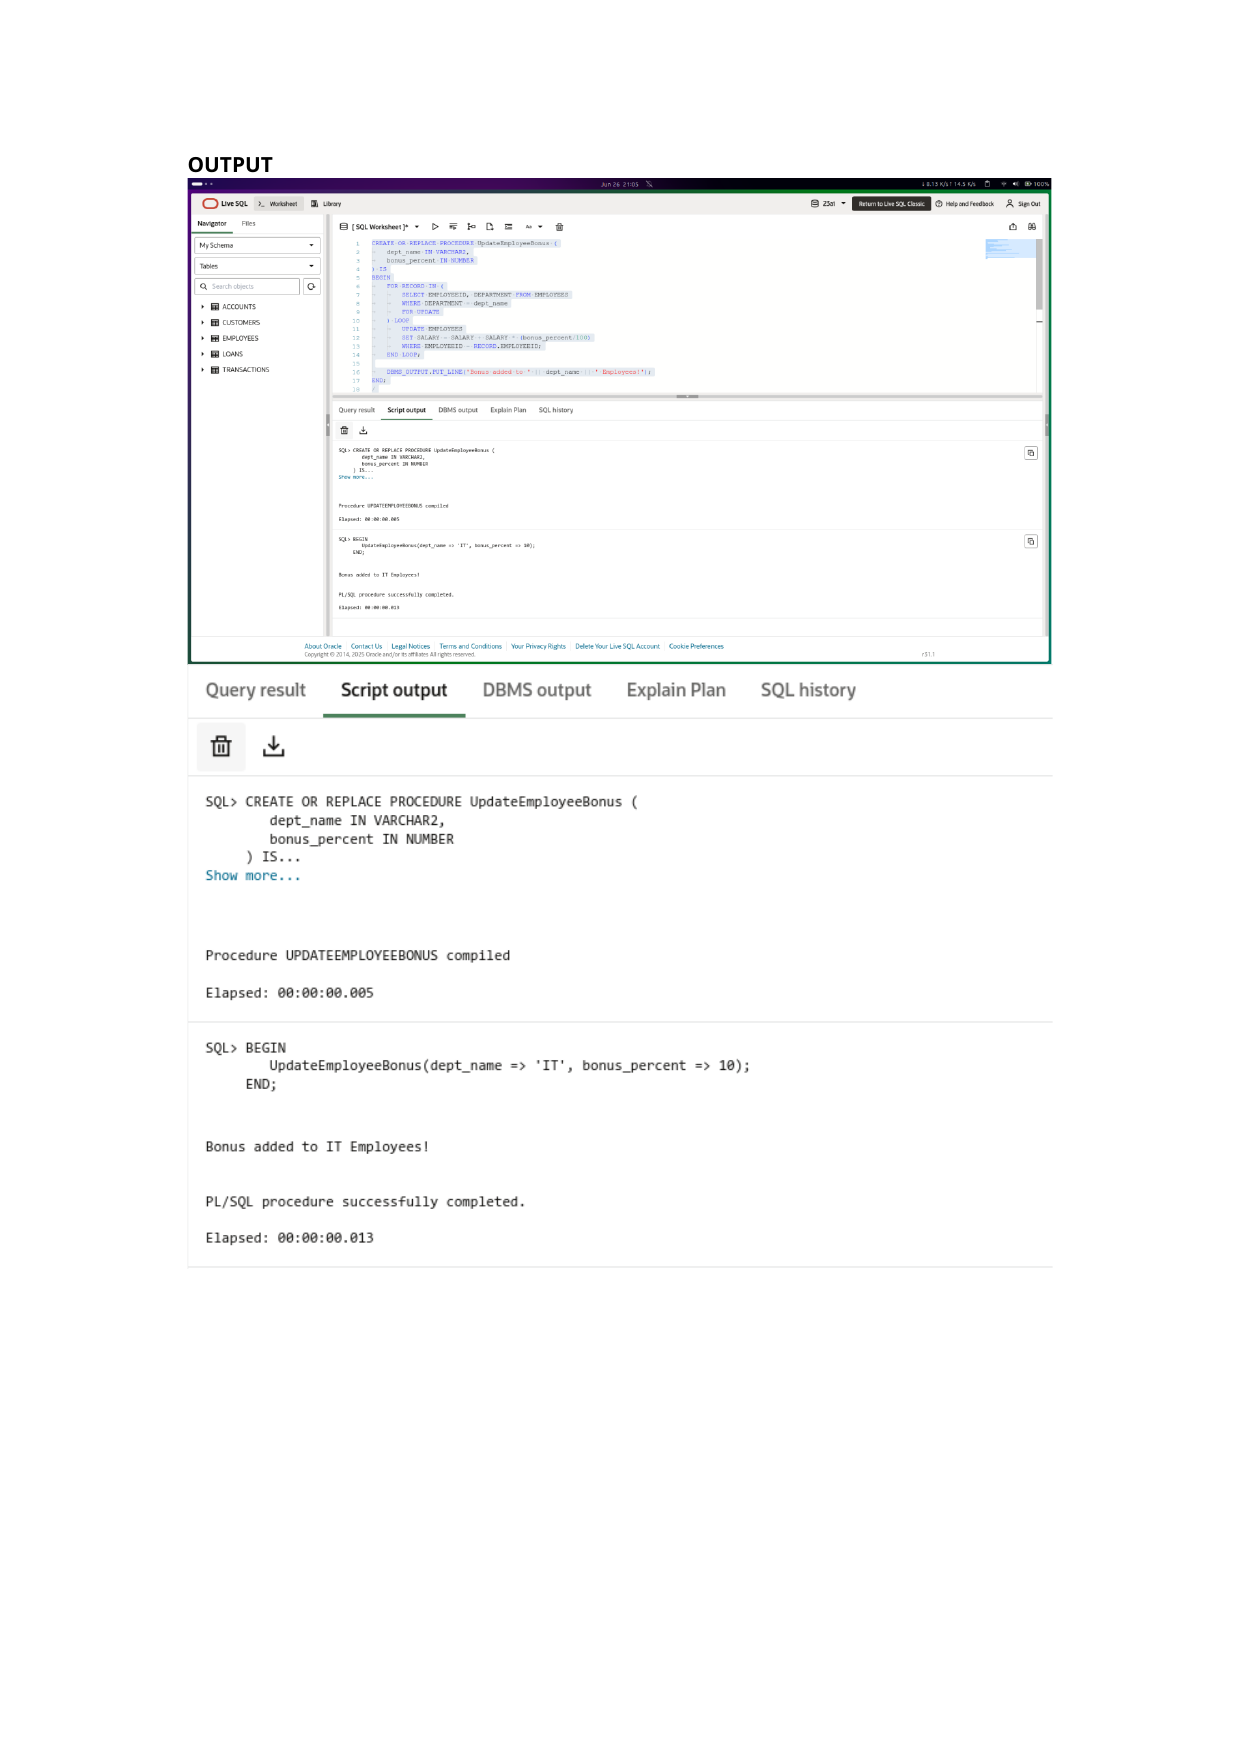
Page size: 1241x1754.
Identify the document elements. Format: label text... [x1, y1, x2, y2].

picture [187, 178, 1053, 1269]
list OUTPUT [187, 150, 1053, 178]
